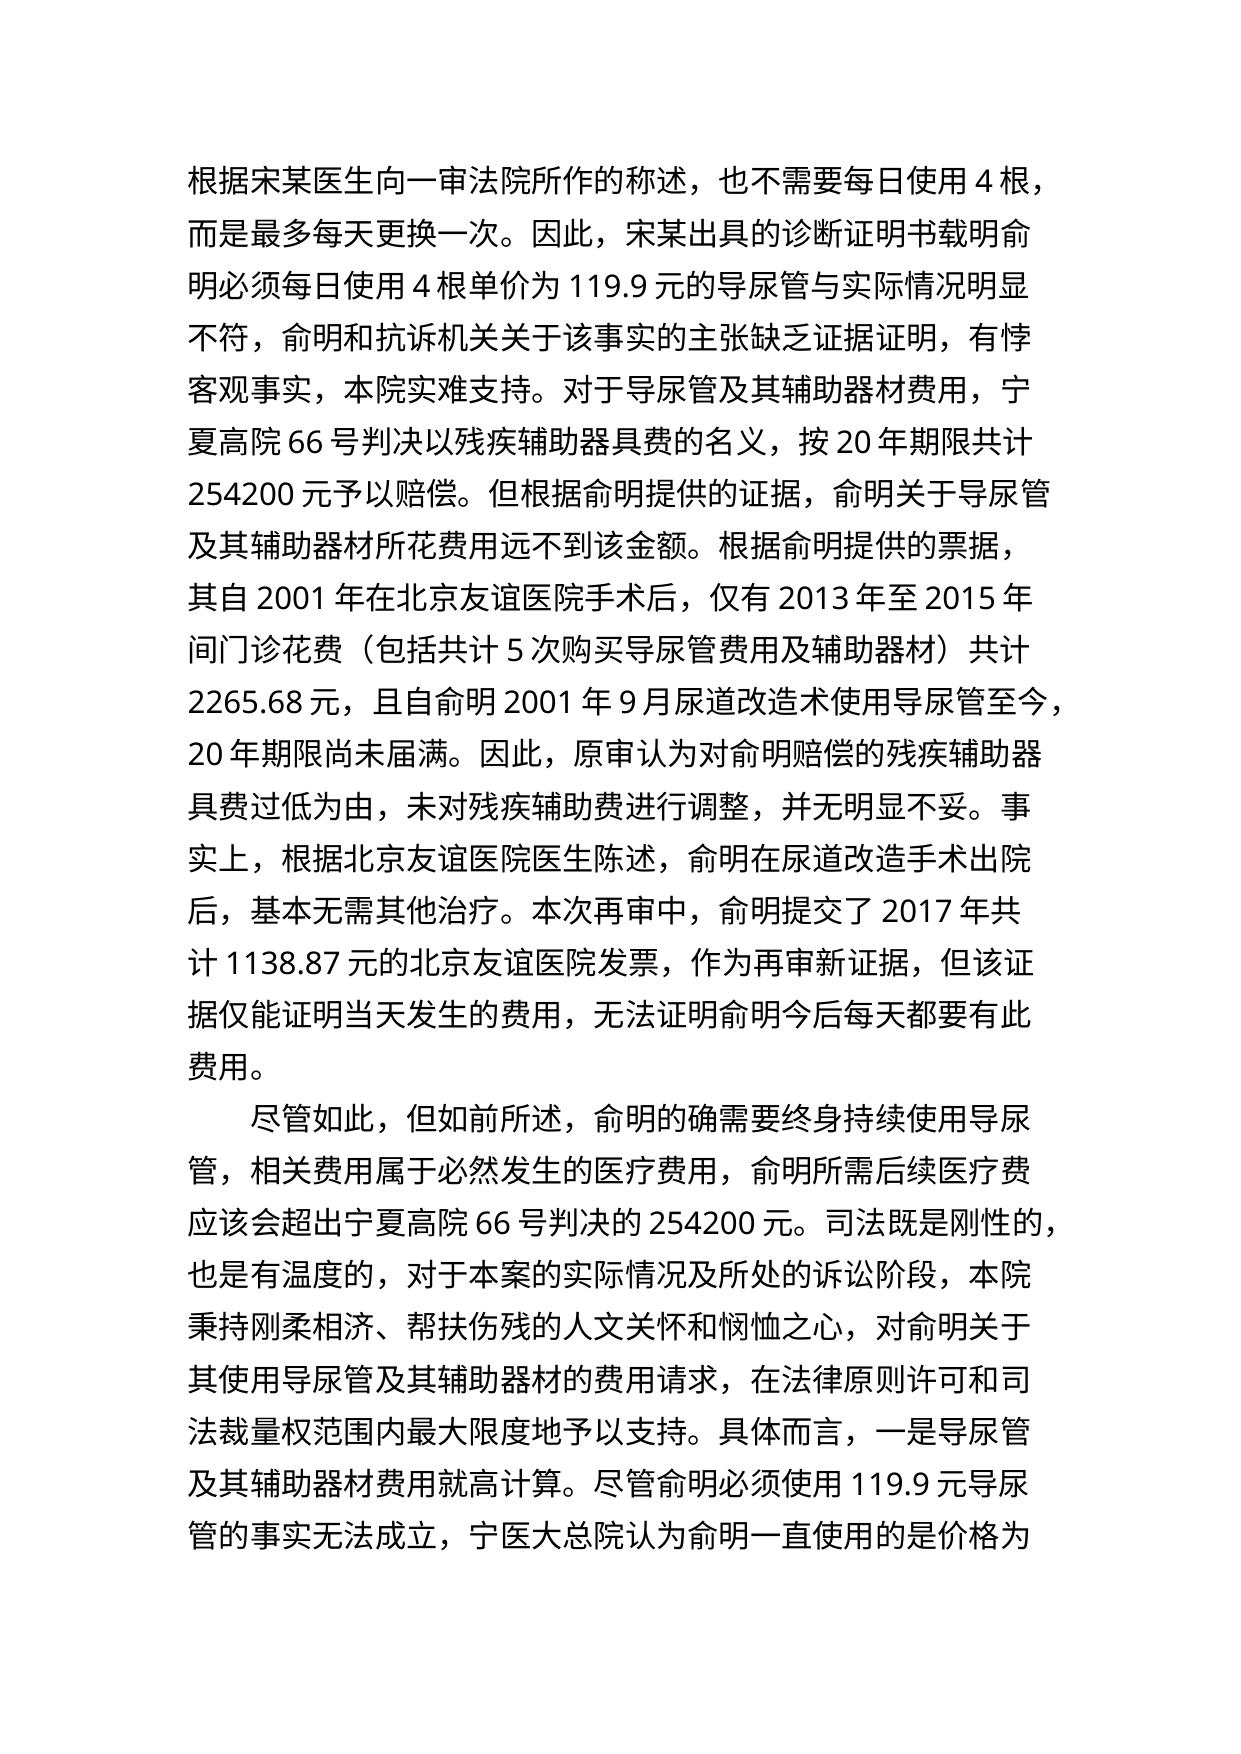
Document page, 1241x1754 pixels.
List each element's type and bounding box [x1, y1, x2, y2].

text [187, 150, 1053, 1087]
text [187, 1087, 1053, 1556]
